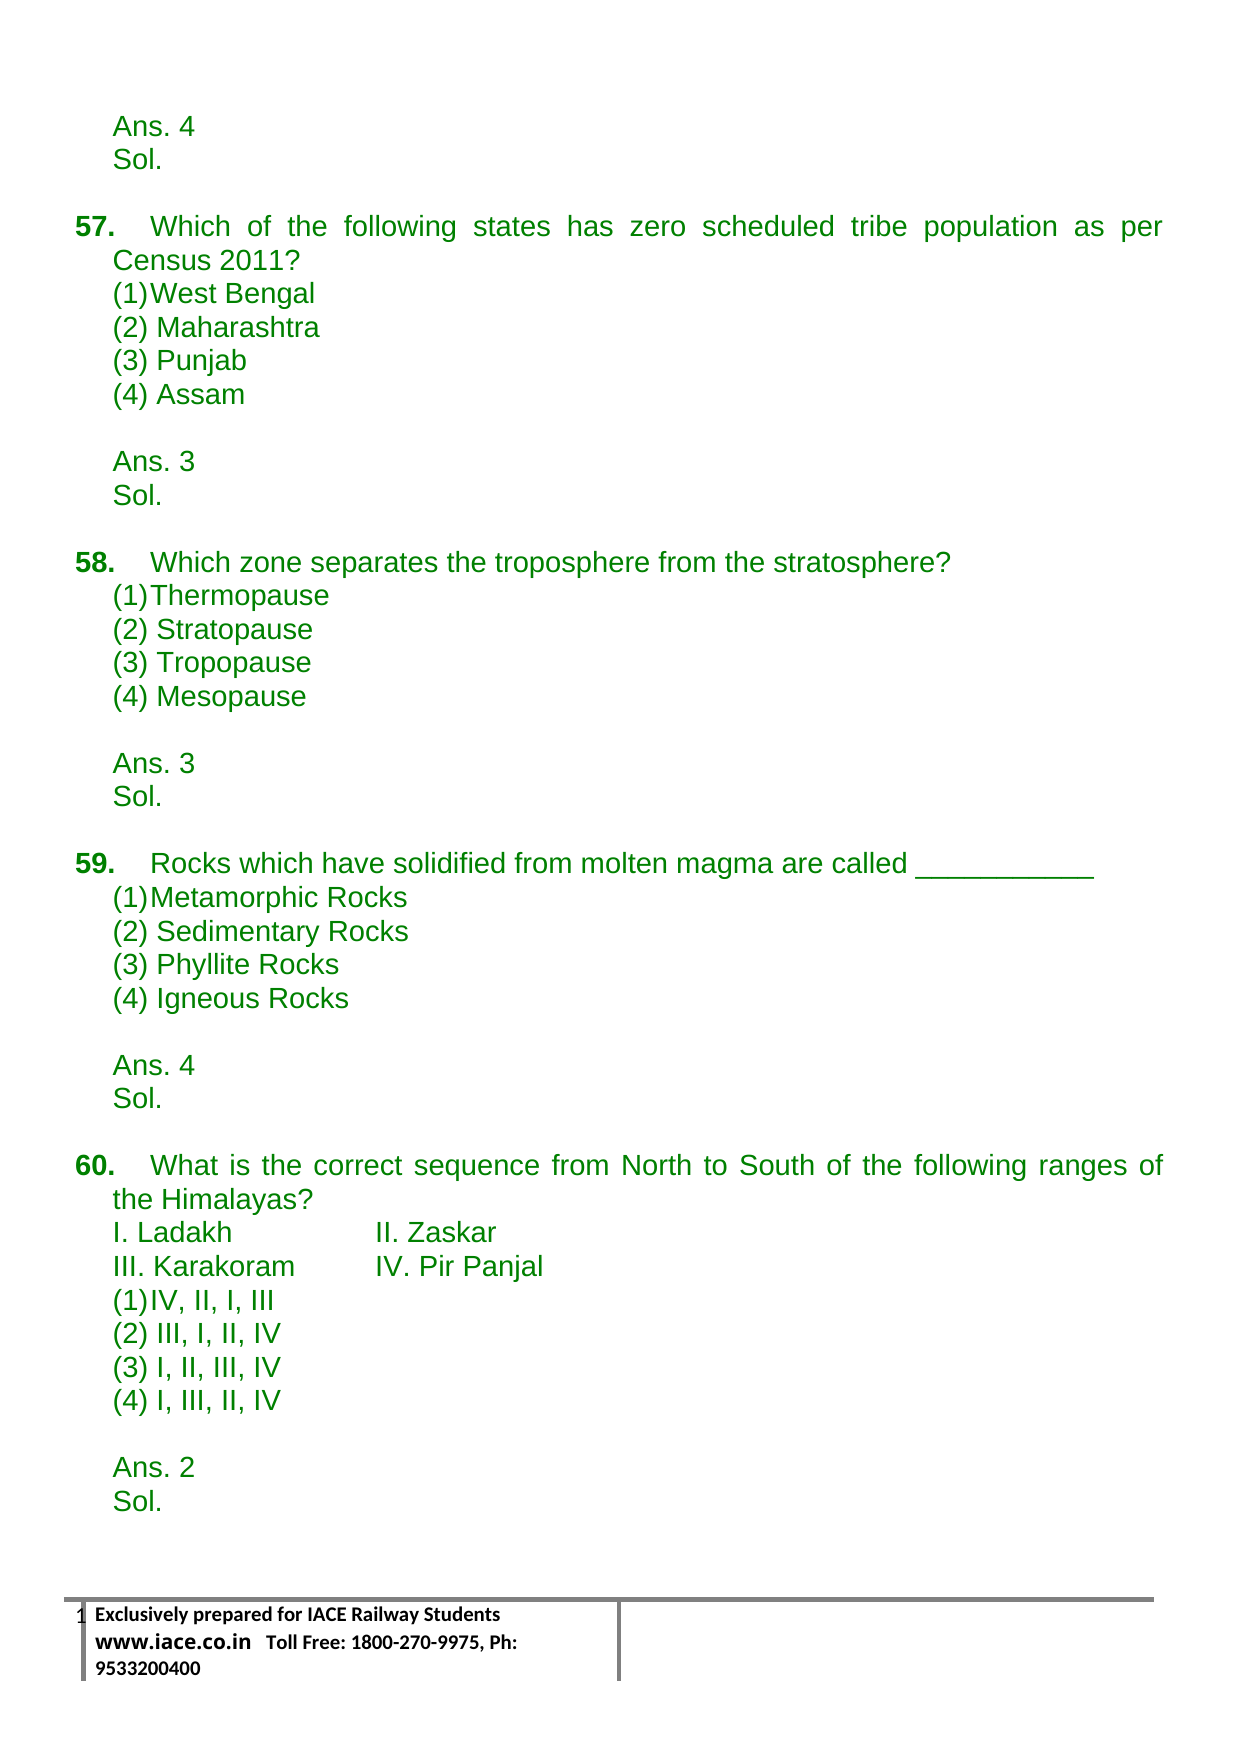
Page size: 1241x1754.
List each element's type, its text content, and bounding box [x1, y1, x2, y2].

list Rocks which have solidified from molten magma are called ___________ [75, 846, 1165, 880]
text (4) Assam [75, 377, 1165, 410]
list Which zone separates the troposphere from the stratosphere? [75, 544, 1165, 578]
text (2) Maharashtra [75, 310, 1165, 343]
text (2) Stratopause [75, 612, 1165, 645]
text (1) IV, II, I, III [75, 1282, 1165, 1316]
text (3) Tropopause [75, 645, 1165, 679]
list Sol. [112, 477, 1165, 511]
text (4) Mesopause [75, 679, 1165, 712]
list What is the correct sequence from North to South of the following ranges of the Himalayas? [75, 1148, 1165, 1215]
text (2) Sedimentary Rocks [112, 913, 1165, 947]
text (3) I, II, III, IV [75, 1349, 1165, 1383]
list Ans. 2 [112, 1450, 1165, 1484]
list III. Karakoram IV. Pir Panjal [112, 1249, 1165, 1282]
text (3) Punjab [75, 343, 1165, 377]
list Ans. 3 [112, 746, 1165, 779]
list Which of the following states has zero scheduled tribe population as per Census 2011? [75, 209, 1165, 276]
list Ans. 3 [112, 444, 1165, 477]
text (4) I, III, II, IV [75, 1383, 1165, 1417]
text (1) Thermopause [75, 578, 1165, 612]
text (3) Phyllite Rocks [112, 947, 1165, 981]
list Sol. [112, 779, 1165, 813]
text (1) Metamorphic Rocks [112, 880, 1165, 913]
list Ans. 4 [112, 1048, 1165, 1081]
list Sol. [112, 1081, 1165, 1115]
list Sol. [112, 1484, 1165, 1517]
list Ans. 4 [112, 108, 1165, 142]
text (1) West Bengal [75, 276, 1165, 310]
text (4) Igneous Rocks [112, 981, 1165, 1014]
list Sol. [112, 142, 1165, 176]
list I. Ladakh II. Zaskar [112, 1215, 1165, 1249]
text (2) III, I, II, IV [75, 1316, 1165, 1349]
